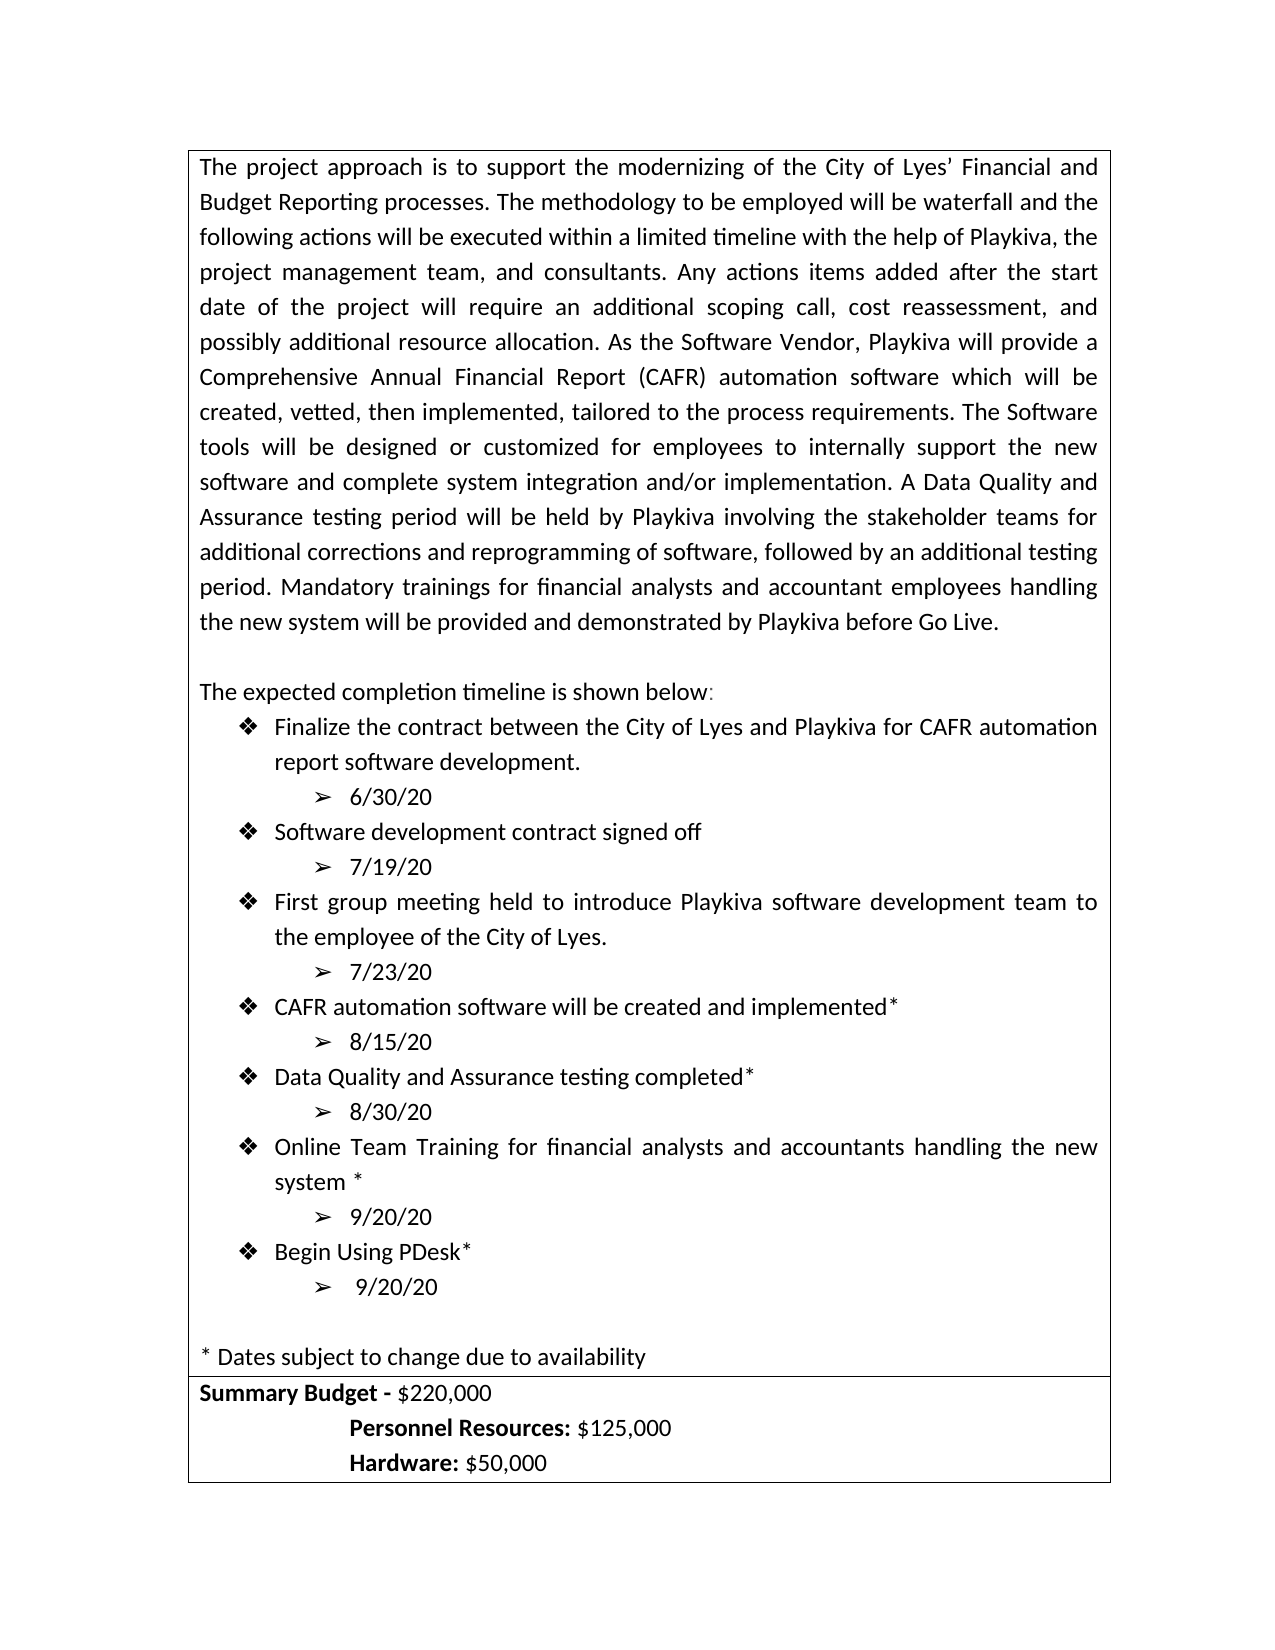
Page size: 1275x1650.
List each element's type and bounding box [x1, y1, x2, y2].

table_cell [189, 151, 1110, 1376]
table_cell [189, 1377, 1110, 1482]
